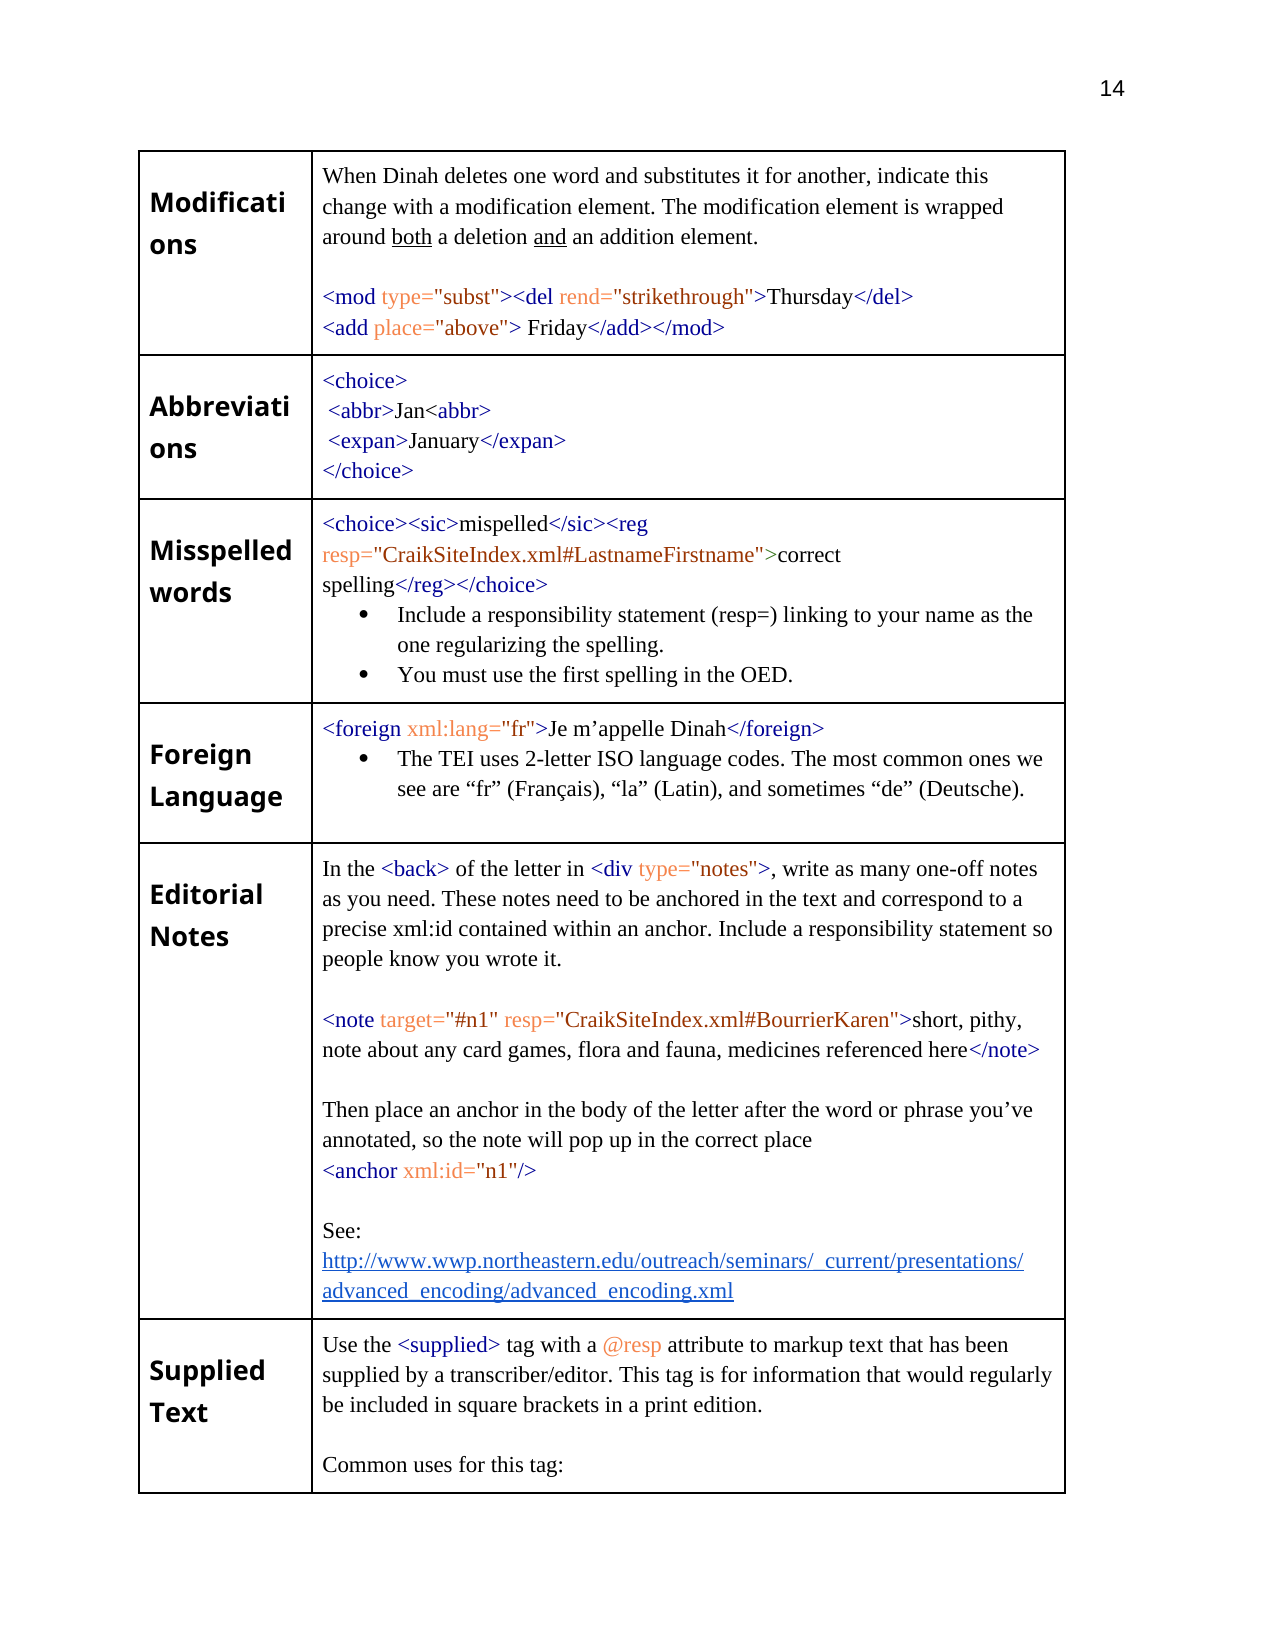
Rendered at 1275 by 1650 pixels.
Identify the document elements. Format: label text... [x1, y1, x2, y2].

table_cell Abbreviations [140, 356, 311, 498]
table_cell <choice><sic>mispelled</sic><reg resp="CraikSiteIndex.xml#LastnameFirstname">correct spelling</reg></choice> Include a responsibility statement (resp=) linking to your name as the one regularizing the spelling. You must use the first spelling in the OED. [313, 500, 1064, 702]
table_cell Editorial Notes [140, 844, 311, 1318]
table_cell <choice> <abbr>Jan<abbr> <expan>January</expan> </choice> [313, 356, 1064, 498]
table_cell Supplied Text [140, 1320, 311, 1492]
table_cell Foreign Language [140, 704, 311, 842]
table_cell Modifications [140, 152, 311, 354]
table_cell Misspelled words [140, 500, 311, 702]
table_cell In the <back> of the letter in <div type="notes">, write as many one-off notes as you need. These notes need to be anchored in the text and correspond to a precise xml:id contained within an anchor. Include a responsibility statement so people know you wrote it. <note target="#n1" resp="CraikSiteIndex.xml#BourrierKaren">short, pithy, note about any card games, flora and fauna, medicines referenced here</note> Then place an anchor in the body of the letter after the word or phrase you’ve annotated, so the note will pop up in the correct place <anchor xml:id="n1"/> See: http://www.wwp.northeastern.edu/outreach/seminars/_current/presentations/advanced_encoding/advanced_encoding.xml [313, 844, 1064, 1318]
table_cell When Dinah deletes one word and substitutes it for another, indicate this change with a modification element. The modification element is wrapped around both a deletion and an addition element. <mod type="subst"><del rend="strikethrough">Thursday</del> <add place="above"> Friday</add></mod> [313, 152, 1064, 354]
table_cell <foreign xml:lang="fr">Je m’appelle Dinah</foreign> The TEI uses 2-letter ISO language codes. The most common ones we see are “fr” (Français), “la” (Latin), and sometimes “de” (Deutsche). [313, 704, 1064, 842]
